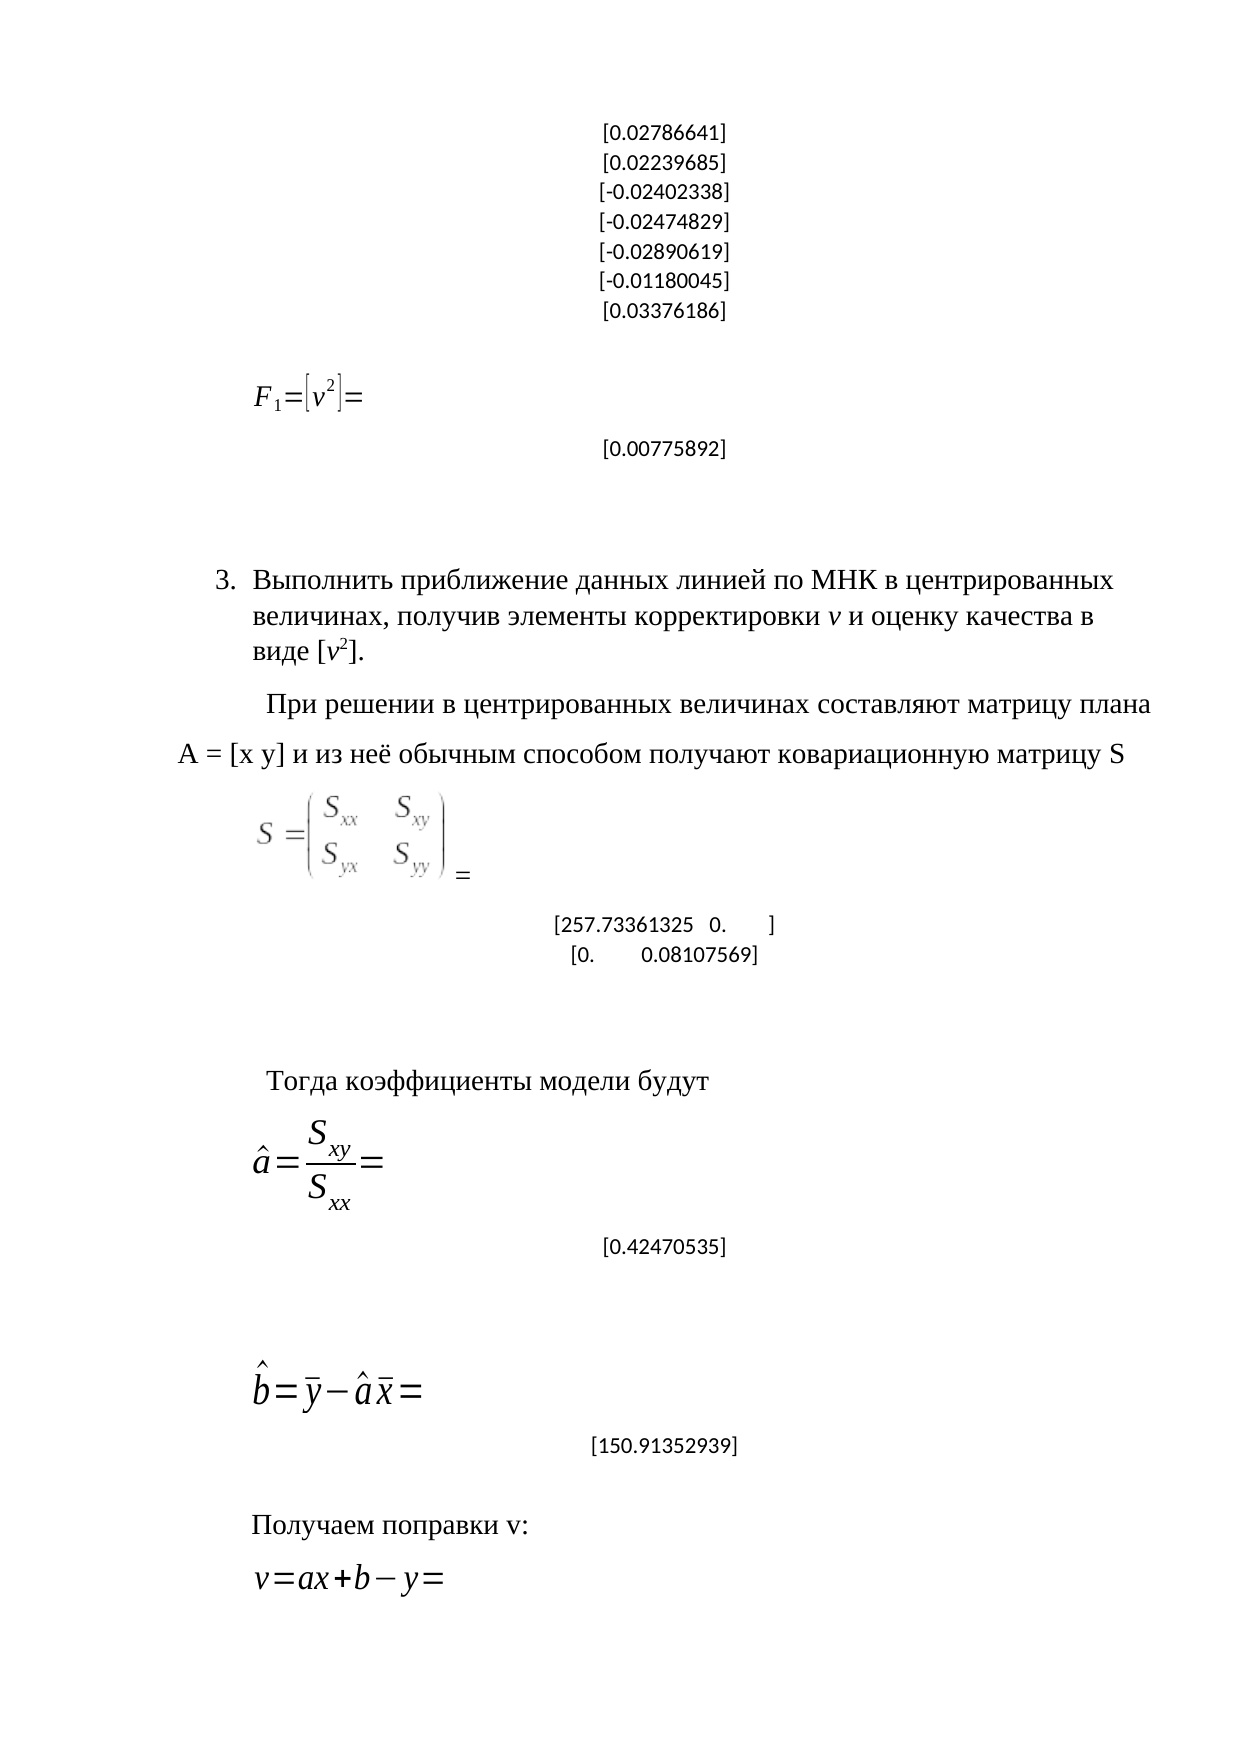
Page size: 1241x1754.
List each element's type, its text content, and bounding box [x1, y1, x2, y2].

text [150.91352939] [177, 1431, 1152, 1489]
list Выполнить приближение данных линией по МНК в центрированных величинах, получив элементы корректировки v и оценку качества в виде [v2]. [215, 562, 1152, 667]
text [0.00775892] [177, 434, 1152, 492]
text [177, 118, 1152, 354]
text Тогда коэффициенты модели будут [177, 1063, 1152, 1096]
text = [252, 786, 1152, 892]
text [0.42470535] [177, 1232, 1152, 1290]
text Получаем поправки v: [177, 1507, 1152, 1541]
text При решении в центрированных величинах составляют матрицу плана А = [x y] и из неё обычным способом получают ковариационную матрицу S [177, 686, 1152, 769]
text [257.73361325 0. ] [0. 0.08107569] [177, 911, 1152, 998]
